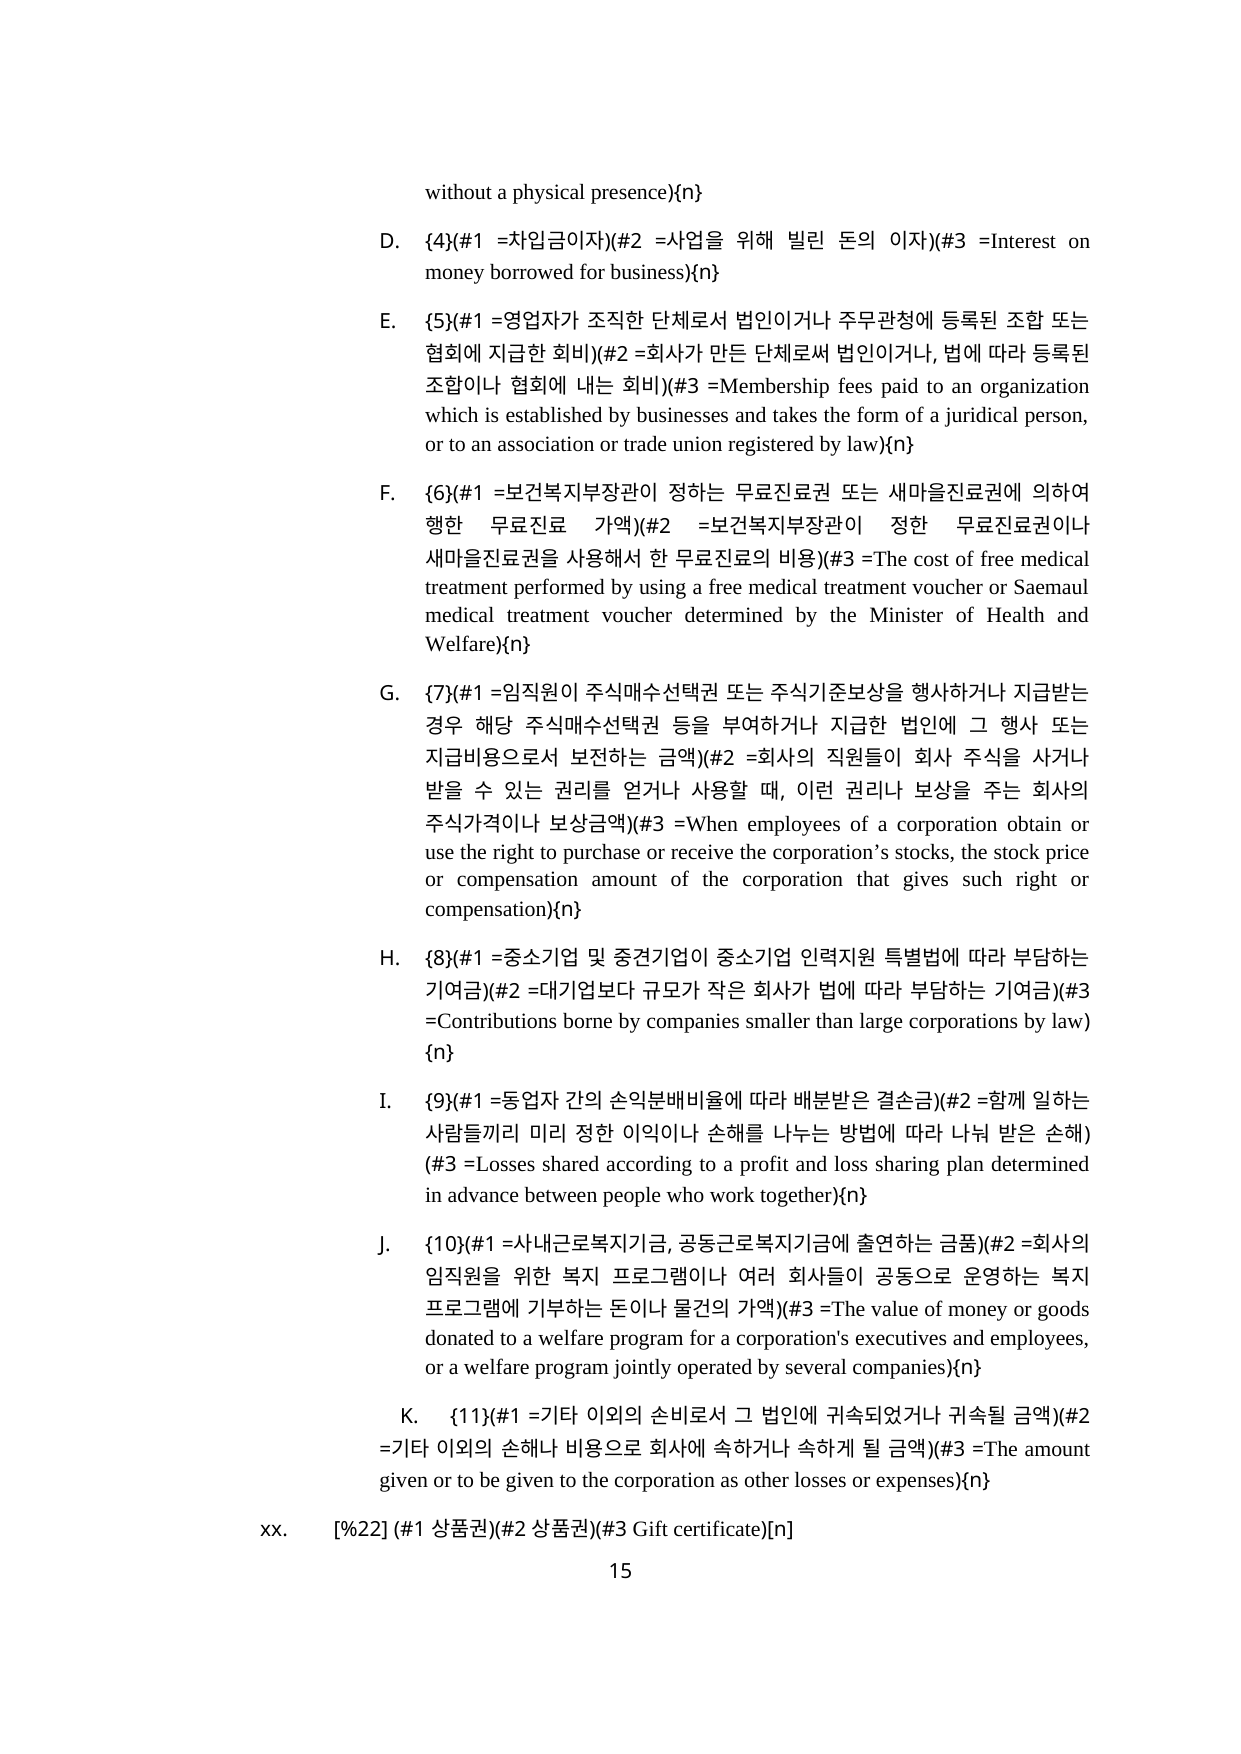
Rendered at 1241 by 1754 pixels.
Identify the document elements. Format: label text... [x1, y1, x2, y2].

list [379, 177, 1090, 206]
list {7}(#1 =임직원이 주식매수선택권 또는 주식기준보상을 행사하거나 지급받는 경우 해당 주식매수선택권 등을 부여하거나 지급한 법인에 그 행사 또는 지급비용으로서 보전하는 금액)(#2 =회사의 직원들이 회사 주식을 사거나 받을 수 있는 권리를 얻거나 사용할 때, 이런 권리나 보상을 주는 회사의 주식가격이나 보상금액)(#3 =When employees of a corporation obtain or use the right to purchase or receive the corporation’s stocks, the stock price or compensation amount of the corporation that gives such right or compensation){n} [379, 676, 1090, 922]
list {10}(#1 =사내근로복지기금, 공동근로복지기금에 출연하는 금품)(#2 =회사의 임직원을 위한 복지 프로그램이나 여러 회사들이 공동으로 운영하는 복지 프로그램에 기부하는 돈이나 물건의 가액)(#3 =The value of money or goods donated to a welfare program for a corporation's executives and employees, or a welfare program jointly operated by several companies){n} [379, 1227, 1090, 1381]
list {9}(#1 =동업자 간의 손익분배비율에 따라 배분받은 결손금)(#2 =함께 일하는 사람들끼리 미리 정한 이익이나 손해를 나누는 방법에 따라 나눠 받은 손해)(#3 =Losses shared according to a profit and loss sharing plan determined in advance between people who work together){n} [379, 1084, 1090, 1208]
list {8}(#1 =중소기업 및 중견기업이 중소기업 인력지원 특별법에 따라 부담하는 기여금)(#2 =대기업보다 규모가 작은 회사가 법에 따라 부담하는 기여금)(#3 =Contributions borne by companies smaller than large corporations by law){n} [379, 941, 1090, 1065]
list {6}(#1 =보건복지부장관이 정하는 무료진료권 또는 새마을진료권에 의하여 행한 무료진료 가액)(#2 =보건복지부장관이 정한 무료진료권이나 새마을진료권을 사용해서 한 무료진료의 비용)(#3 =The cost of free medical treatment performed by using a free medical treatment voucher or Saemaul medical treatment voucher determined by the Minister of Health and Welfare){n} [379, 477, 1090, 657]
list [%22] (#1 상품권)(#2 상품권)(#3 Gift certificate)[n] [287, 1512, 1090, 1542]
list {11}(#1 =기타 이외의 손비로서 그 법인에 귀속되었거나 귀속될 금액)(#2 =기타 이외의 손해나 비용으로 회사에 속하거나 속하게 될 금액)(#3 =The amount given or to be given to the corporation as other losses or expenses){n} [379, 1400, 1090, 1493]
list {5}(#1 =영업자가 조직한 단체로서 법인이거나 주무관청에 등록된 조합 또는 협회에 지급한 회비)(#2 =회사가 만든 단체로써 법인이거나, 법에 따라 등록된 조합이나 협회에 내는 회비)(#3 =Membership fees paid to an organization which is established by businesses and takes the form of a juridical person, or to an association or trade union registered by law){n} [379, 304, 1090, 458]
list {4}(#1 =차입금이자)(#2 =사업을 위해 빌린 돈의 이자)(#3 =Interest on money borrowed for business){n} [379, 224, 1090, 285]
